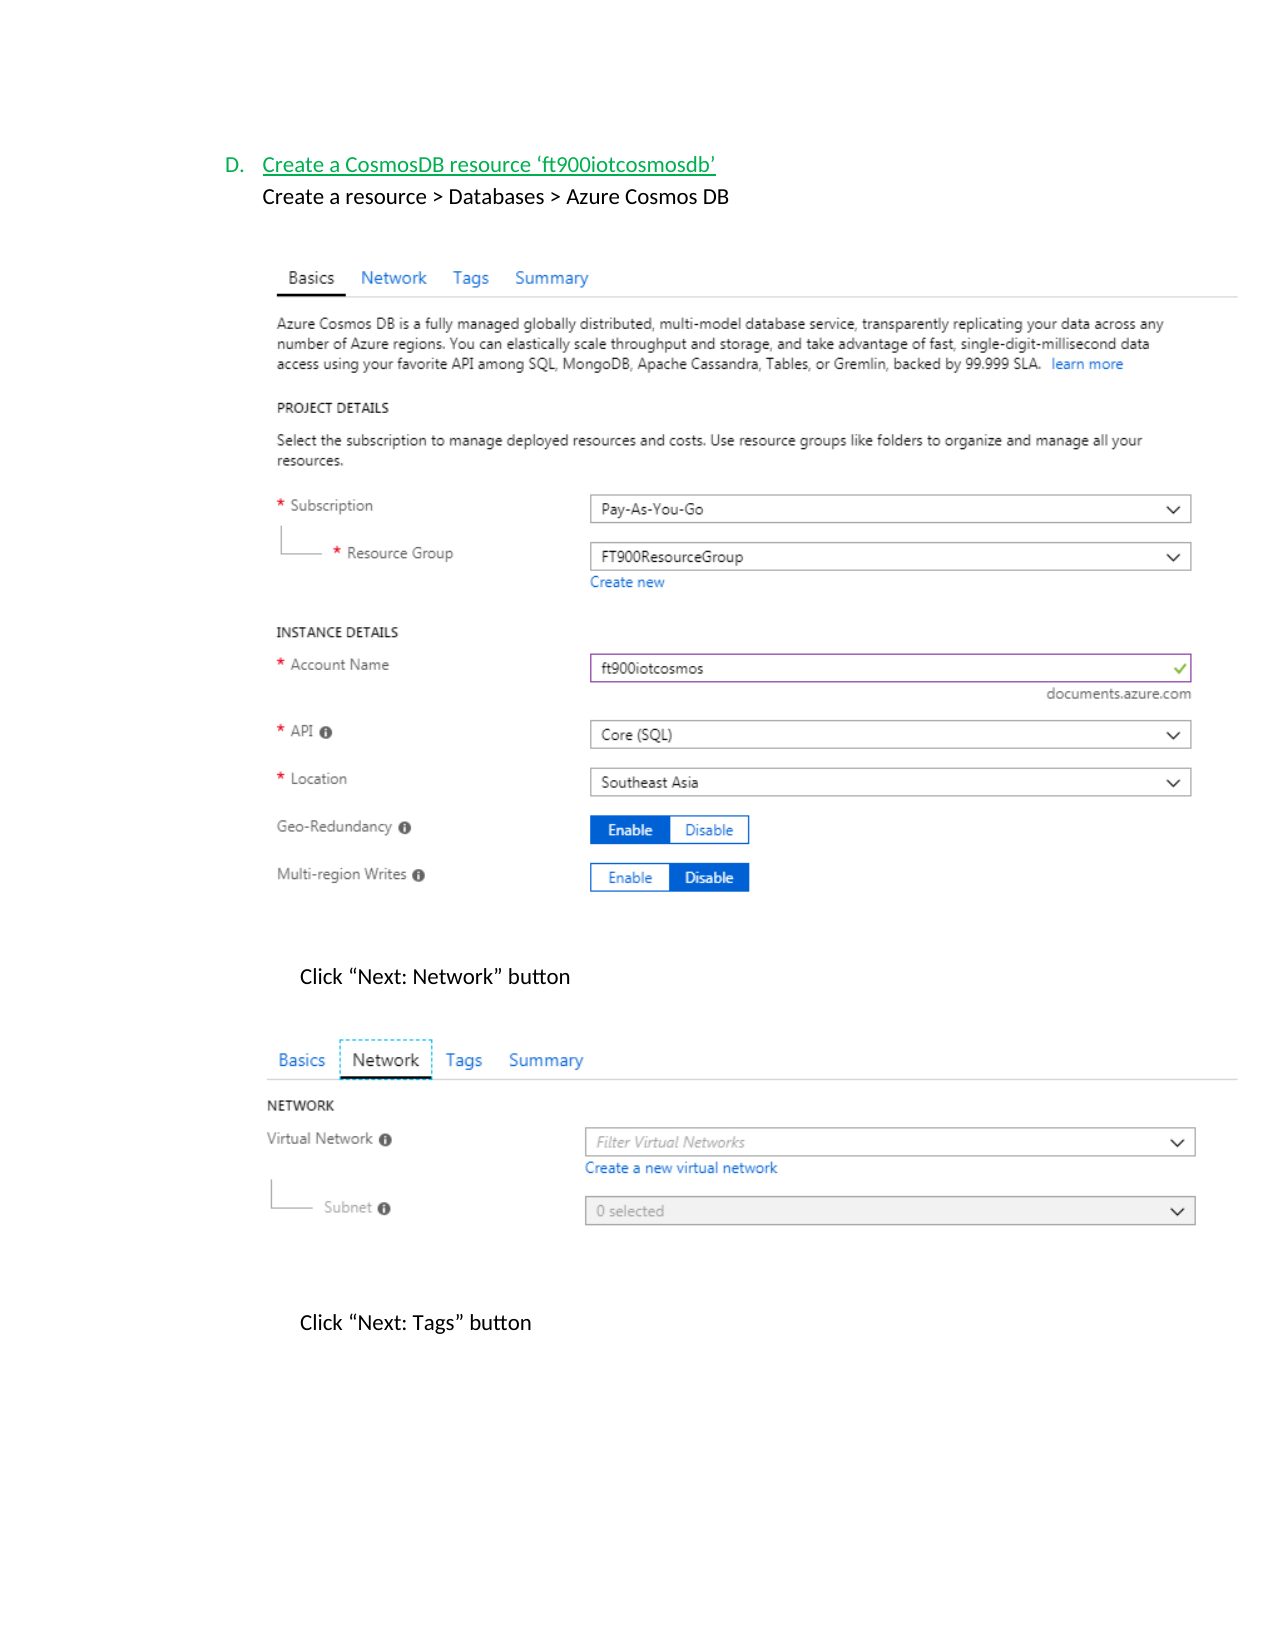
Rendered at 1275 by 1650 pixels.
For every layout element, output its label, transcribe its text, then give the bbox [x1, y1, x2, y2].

picture [262, 1014, 1238, 1284]
text Click “Next: Network” button [150, 962, 1125, 990]
list Create a CosmosDB resource ‘ft900iotcosmosdb’ [225, 150, 1125, 178]
text Create a resource > Databases > Azure Cosmos DB [262, 182, 1125, 210]
text Click “Next: Tags” button [150, 1308, 1125, 1337]
picture [262, 235, 1238, 937]
